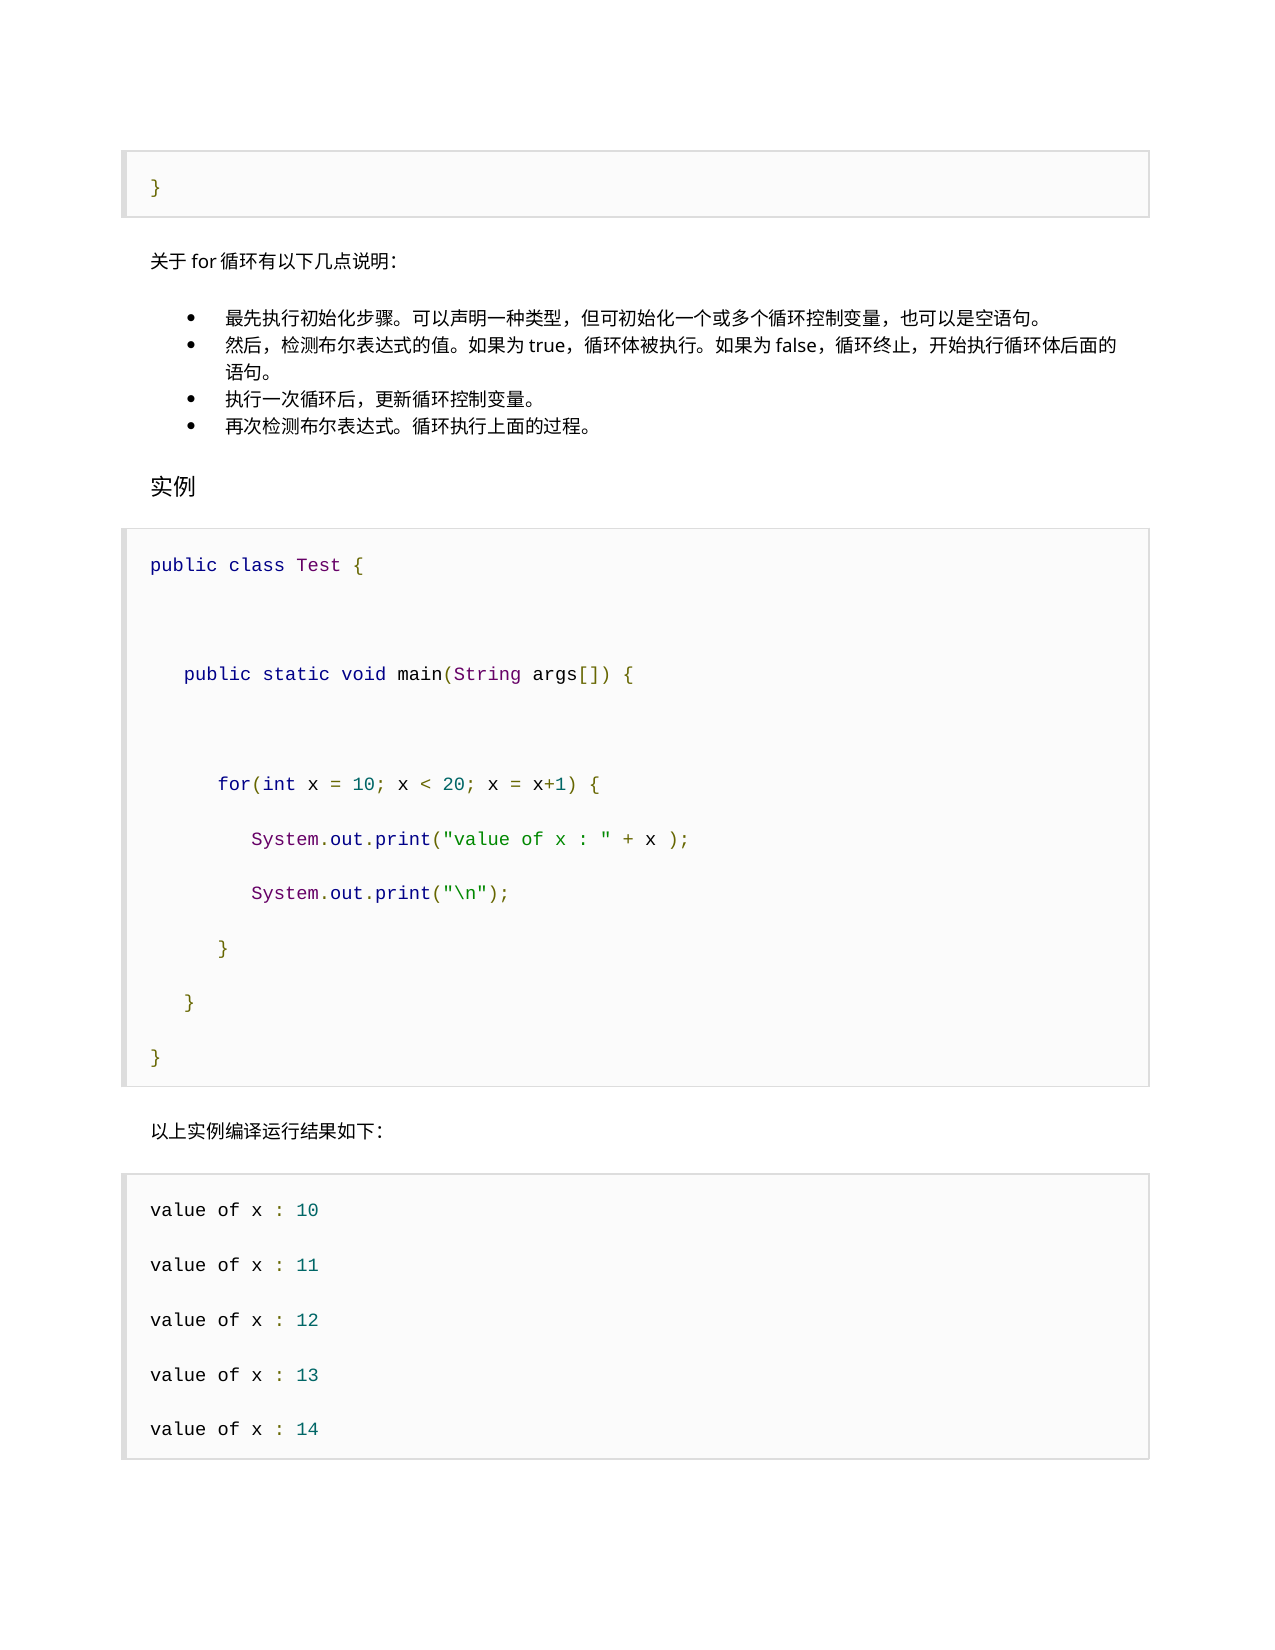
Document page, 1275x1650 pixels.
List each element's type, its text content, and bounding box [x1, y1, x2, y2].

text System.out.print("\n"); [127, 856, 1148, 905]
subtitle 实例 [150, 468, 1125, 502]
list 最先执行初始化步骤。可以声明一种类型，但可初始化一个或多个循环控制变量，也可以是空语句。 [187, 303, 1125, 330]
text public class Test { [127, 529, 1148, 577]
text value of x : 12 [127, 1282, 1148, 1332]
text value of x : 13 [127, 1337, 1148, 1387]
text System.out.print("value of x : " + x ); [127, 801, 1148, 851]
text value of x : 10 [127, 1175, 1148, 1222]
text } [127, 152, 1148, 216]
text 以上实例编译运行结果如下： [150, 1117, 1125, 1144]
text 关于for循环有以下几点说明： [150, 247, 1125, 274]
text } [127, 910, 1148, 960]
text value of x : 14 [127, 1392, 1148, 1458]
text value of x : 11 [127, 1228, 1148, 1277]
list 然后，检测布尔表达式的值。如果为true，循环体被执行。如果为false，循环终止，开始执行循环体后面的语句。 [187, 330, 1125, 385]
text } [127, 1020, 1148, 1086]
list 执行一次循环后，更新循环控制变量。 [187, 385, 1125, 412]
text public static void main(String args[]) { [127, 637, 1148, 686]
list 再次检测布尔表达式。循环执行上面的过程。 [187, 412, 1125, 439]
text } [127, 965, 1148, 1014]
text for(int x = 10; x < 20; x = x+1) { [127, 746, 1148, 796]
